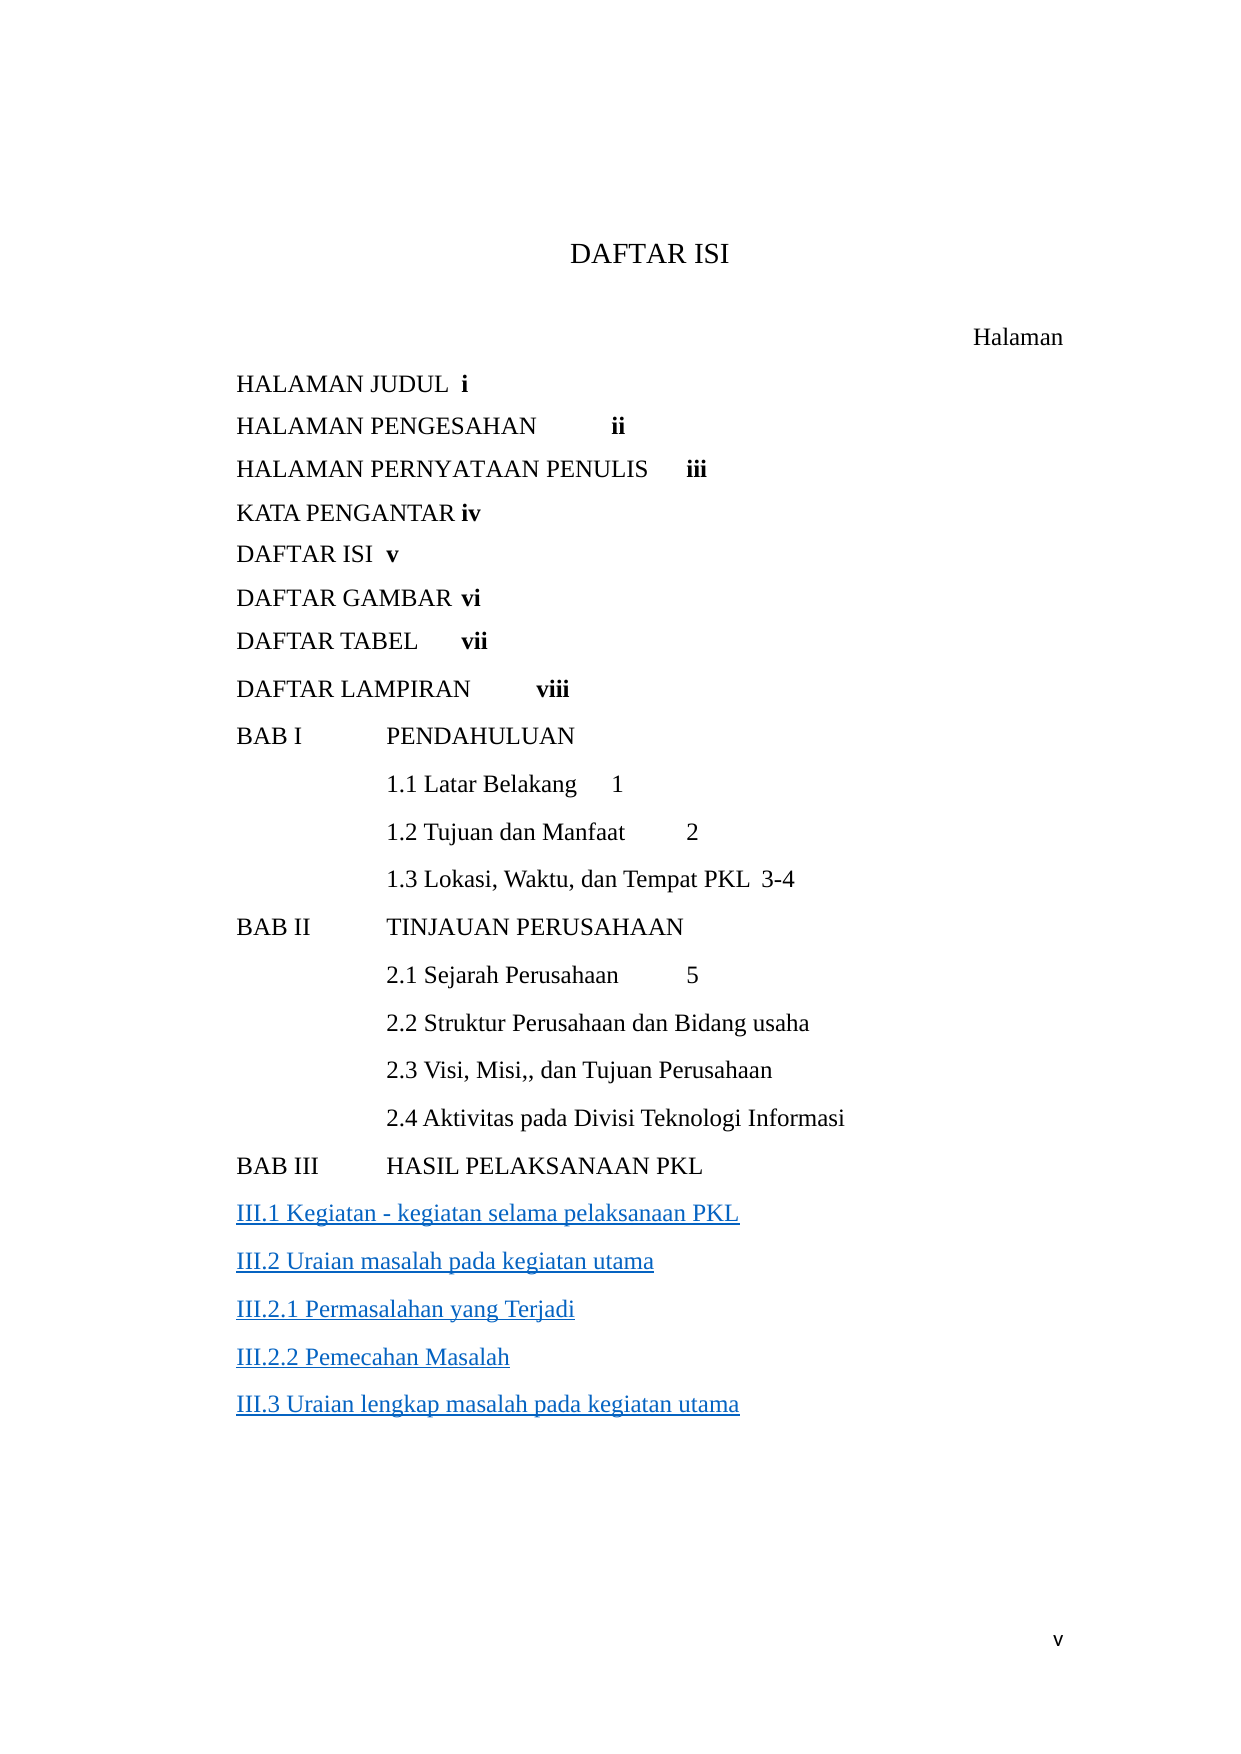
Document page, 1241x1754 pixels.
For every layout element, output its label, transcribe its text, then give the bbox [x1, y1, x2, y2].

text III.3 Uraian lengkap masalah pada kegiatan utama 27 [236, 1389, 1063, 1418]
text III.2 Uraian masalah pada kegiatan utama 27 [236, 1246, 1063, 1275]
text III.1 Kegiatan - kegiatan selama pelaksanaan PKL 22 [236, 1198, 1063, 1227]
text III.2.2 Pemecahan Masalah 27 [236, 1342, 1063, 1370]
text III.2.1 Permasalahan yang Terjadi 27 [236, 1294, 1063, 1323]
